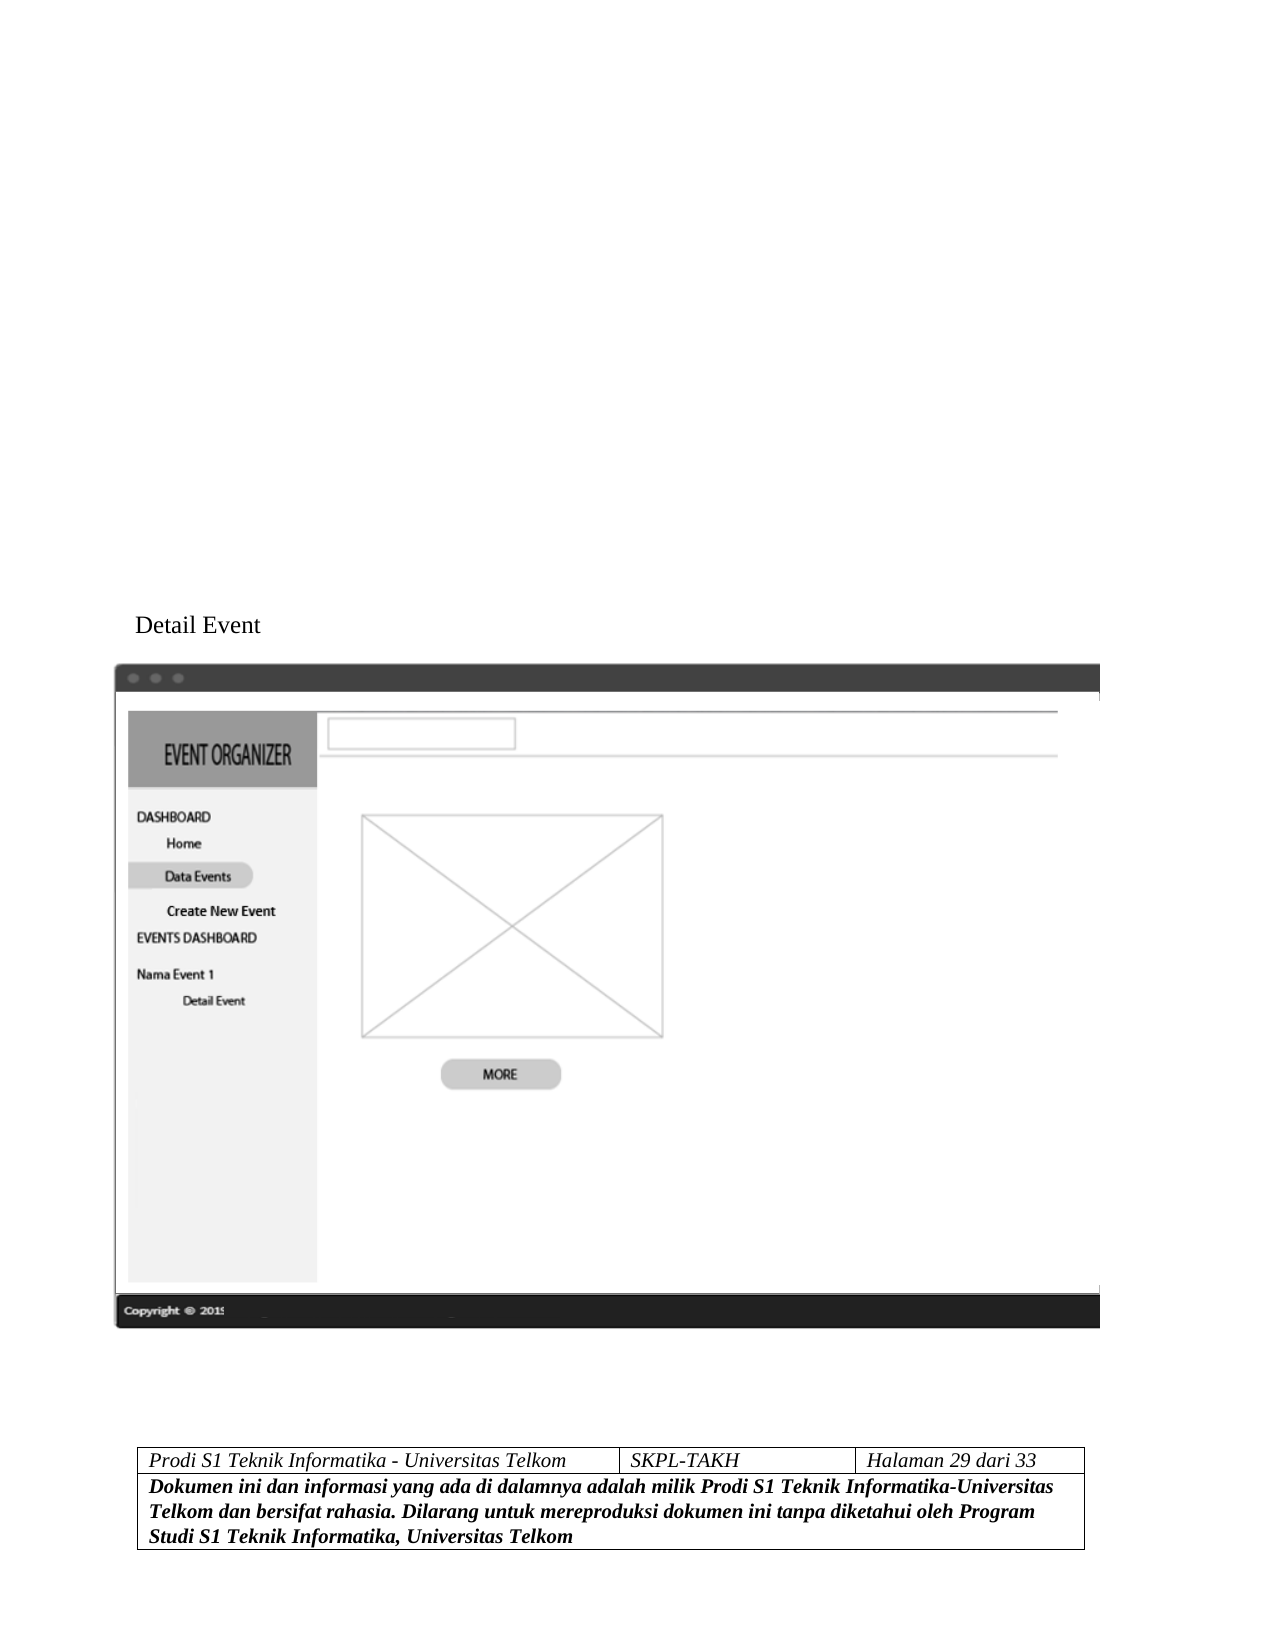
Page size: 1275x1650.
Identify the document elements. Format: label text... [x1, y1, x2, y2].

text Detail Event [135, 610, 1140, 639]
picture [107, 663, 1118, 1330]
